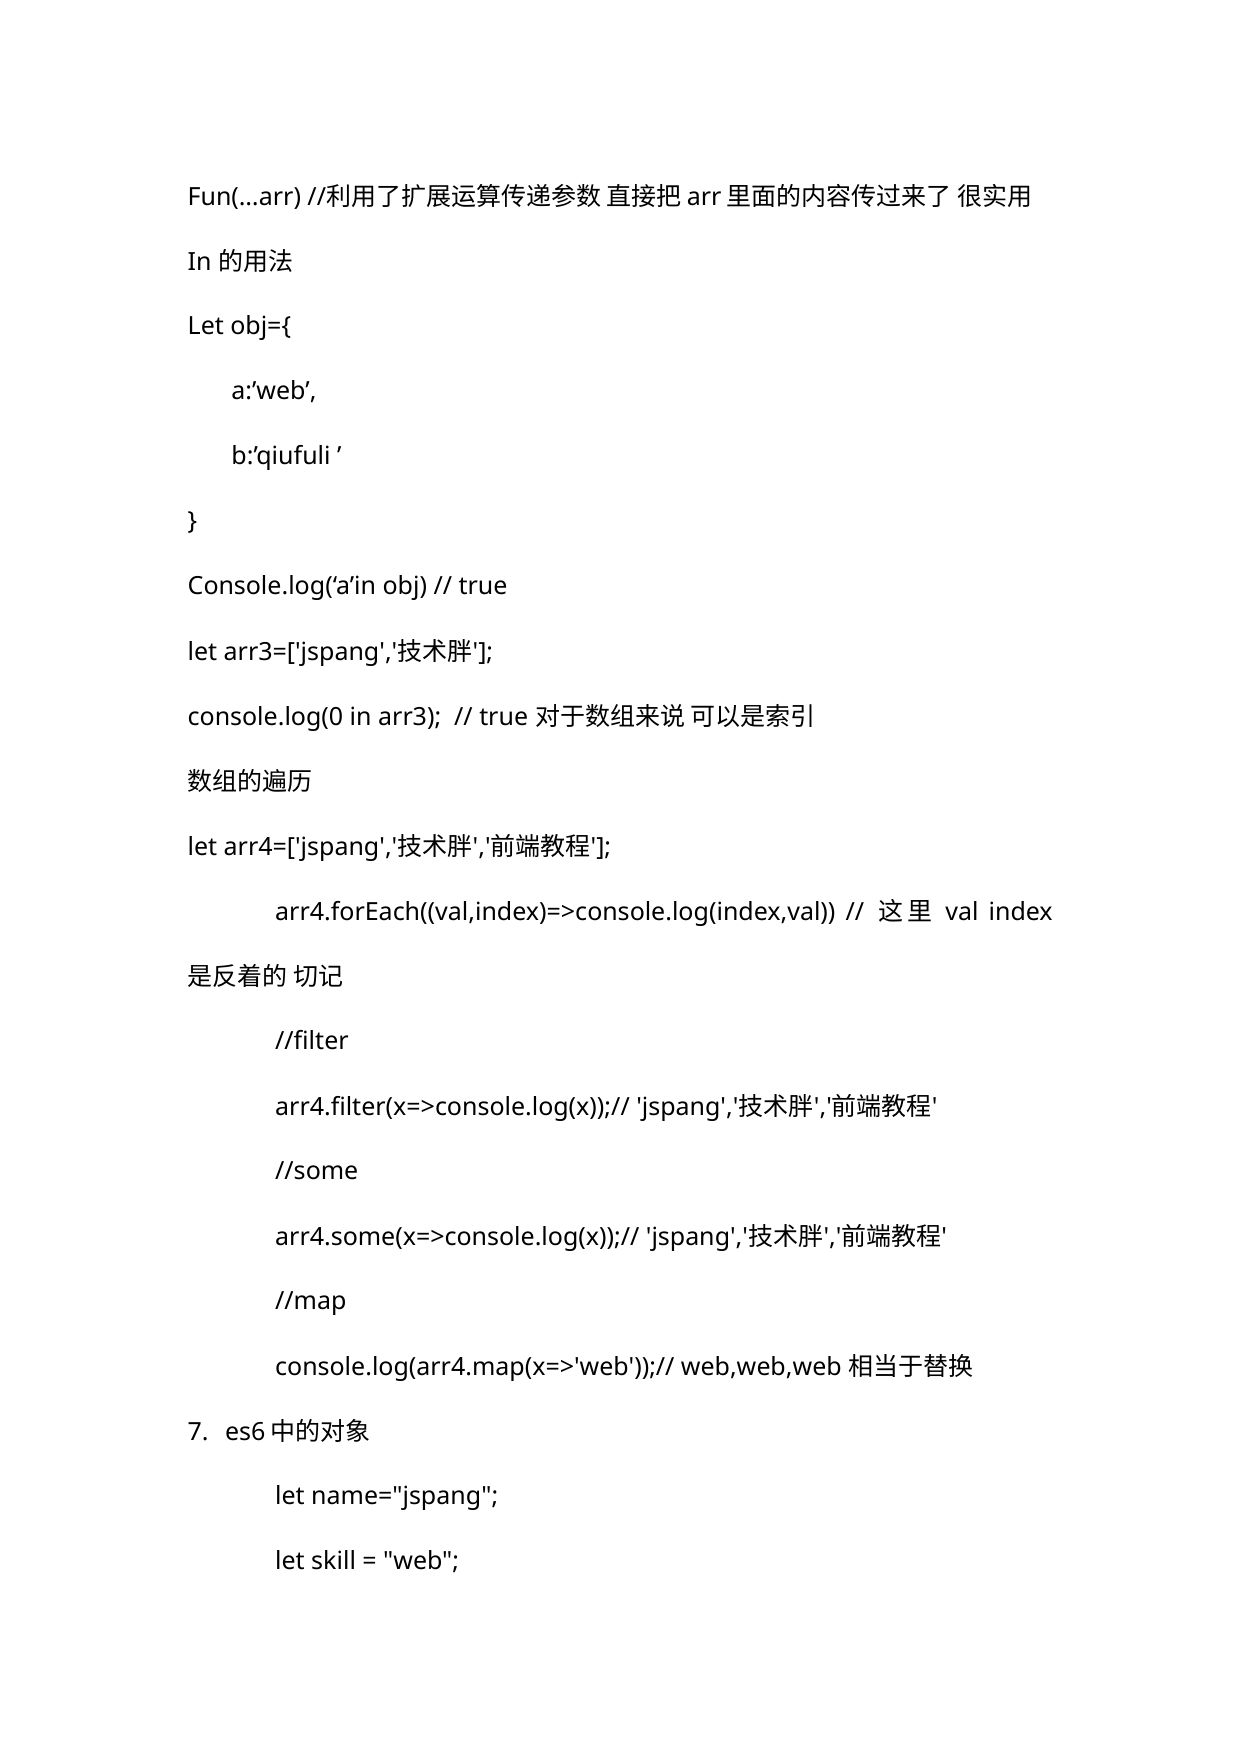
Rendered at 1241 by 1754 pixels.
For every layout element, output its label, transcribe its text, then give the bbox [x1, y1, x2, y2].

text 数组的遍历 [187, 747, 1053, 812]
text arr4.forEach((val,index)=>console.log(index,val)) // 这里 val index是反着的 切记 [187, 877, 1053, 1007]
text //some [187, 1137, 1053, 1202]
text console.log(arr4.map(x=>'web'));// web,web,web 相当于替换 [187, 1332, 1053, 1397]
text //filter [187, 1007, 1053, 1072]
text let arr3=['jspang','技术胖']; [187, 617, 1053, 682]
text let arr4=['jspang','技术胖','前端教程']; [187, 812, 1053, 877]
text Let obj={ [187, 292, 1053, 357]
text let skill = "web"; [187, 1527, 1053, 1592]
text a:’web’, [187, 357, 1053, 422]
text Fun(…arr) //利用了扩展运算传递参数 直接把arr里面的内容传过来了 很实用 [187, 162, 1053, 227]
text In 的用法 [187, 227, 1053, 292]
text console.log(0 in arr3); // true 对于数组来说 可以是索引 [187, 682, 1053, 747]
text Console.log(‘a’in obj) // true [187, 552, 1053, 617]
text //map [187, 1267, 1053, 1332]
list es6中的对象 [187, 1397, 1053, 1462]
text arr4.filter(x=>console.log(x));// 'jspang','技术胖','前端教程' [187, 1072, 1053, 1137]
text let name="jspang"; [231, 1462, 1053, 1527]
text } [187, 487, 1053, 552]
text b:’qiufuli ’ [187, 422, 1053, 487]
text arr4.some(x=>console.log(x));// 'jspang','技术胖','前端教程' [187, 1202, 1053, 1267]
